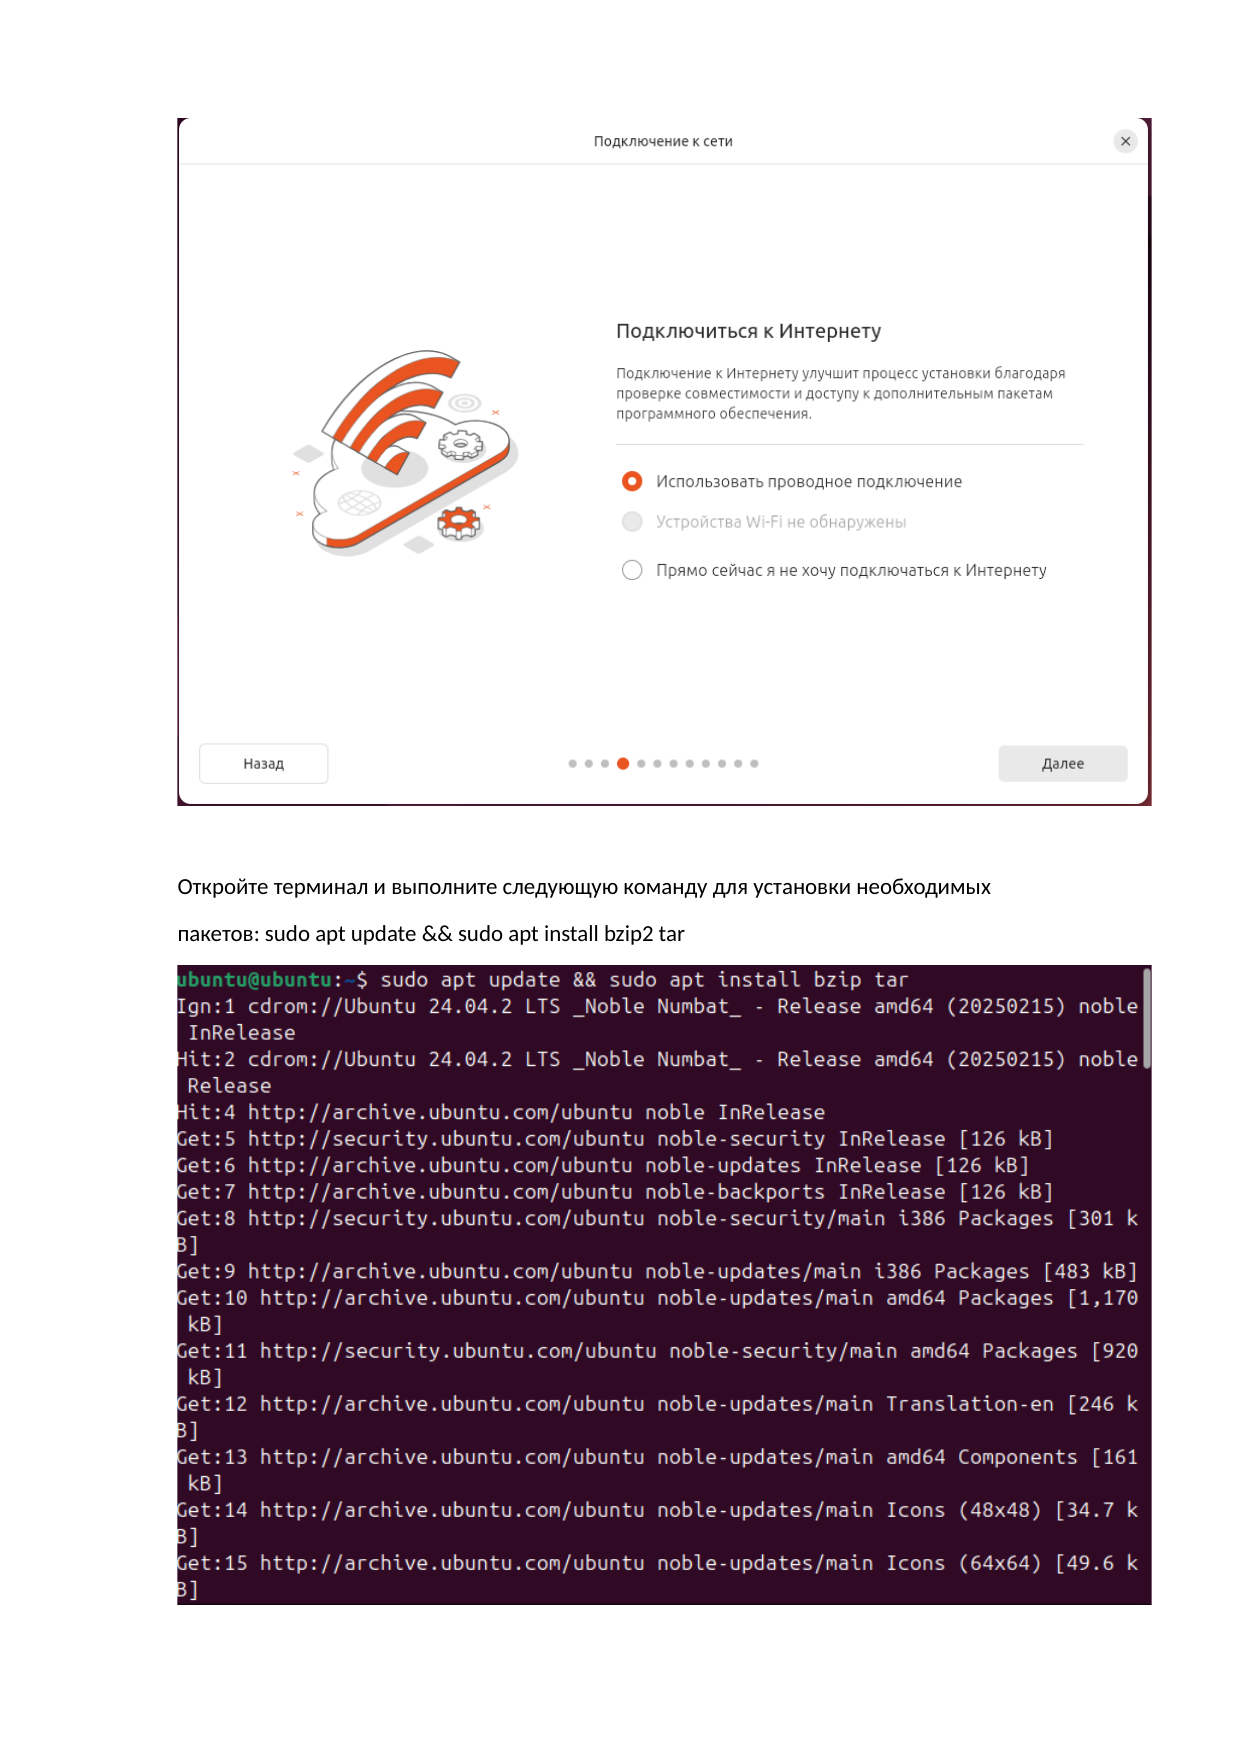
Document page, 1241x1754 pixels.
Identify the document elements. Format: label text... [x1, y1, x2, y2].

text Откройте терминал и выполните следующую команду для установки необходимых [177, 872, 1152, 900]
text пакетов: sudo apt update && sudo apt install bzip2 tar [177, 919, 1152, 947]
picture [177, 118, 1152, 806]
picture [177, 965, 1152, 1605]
